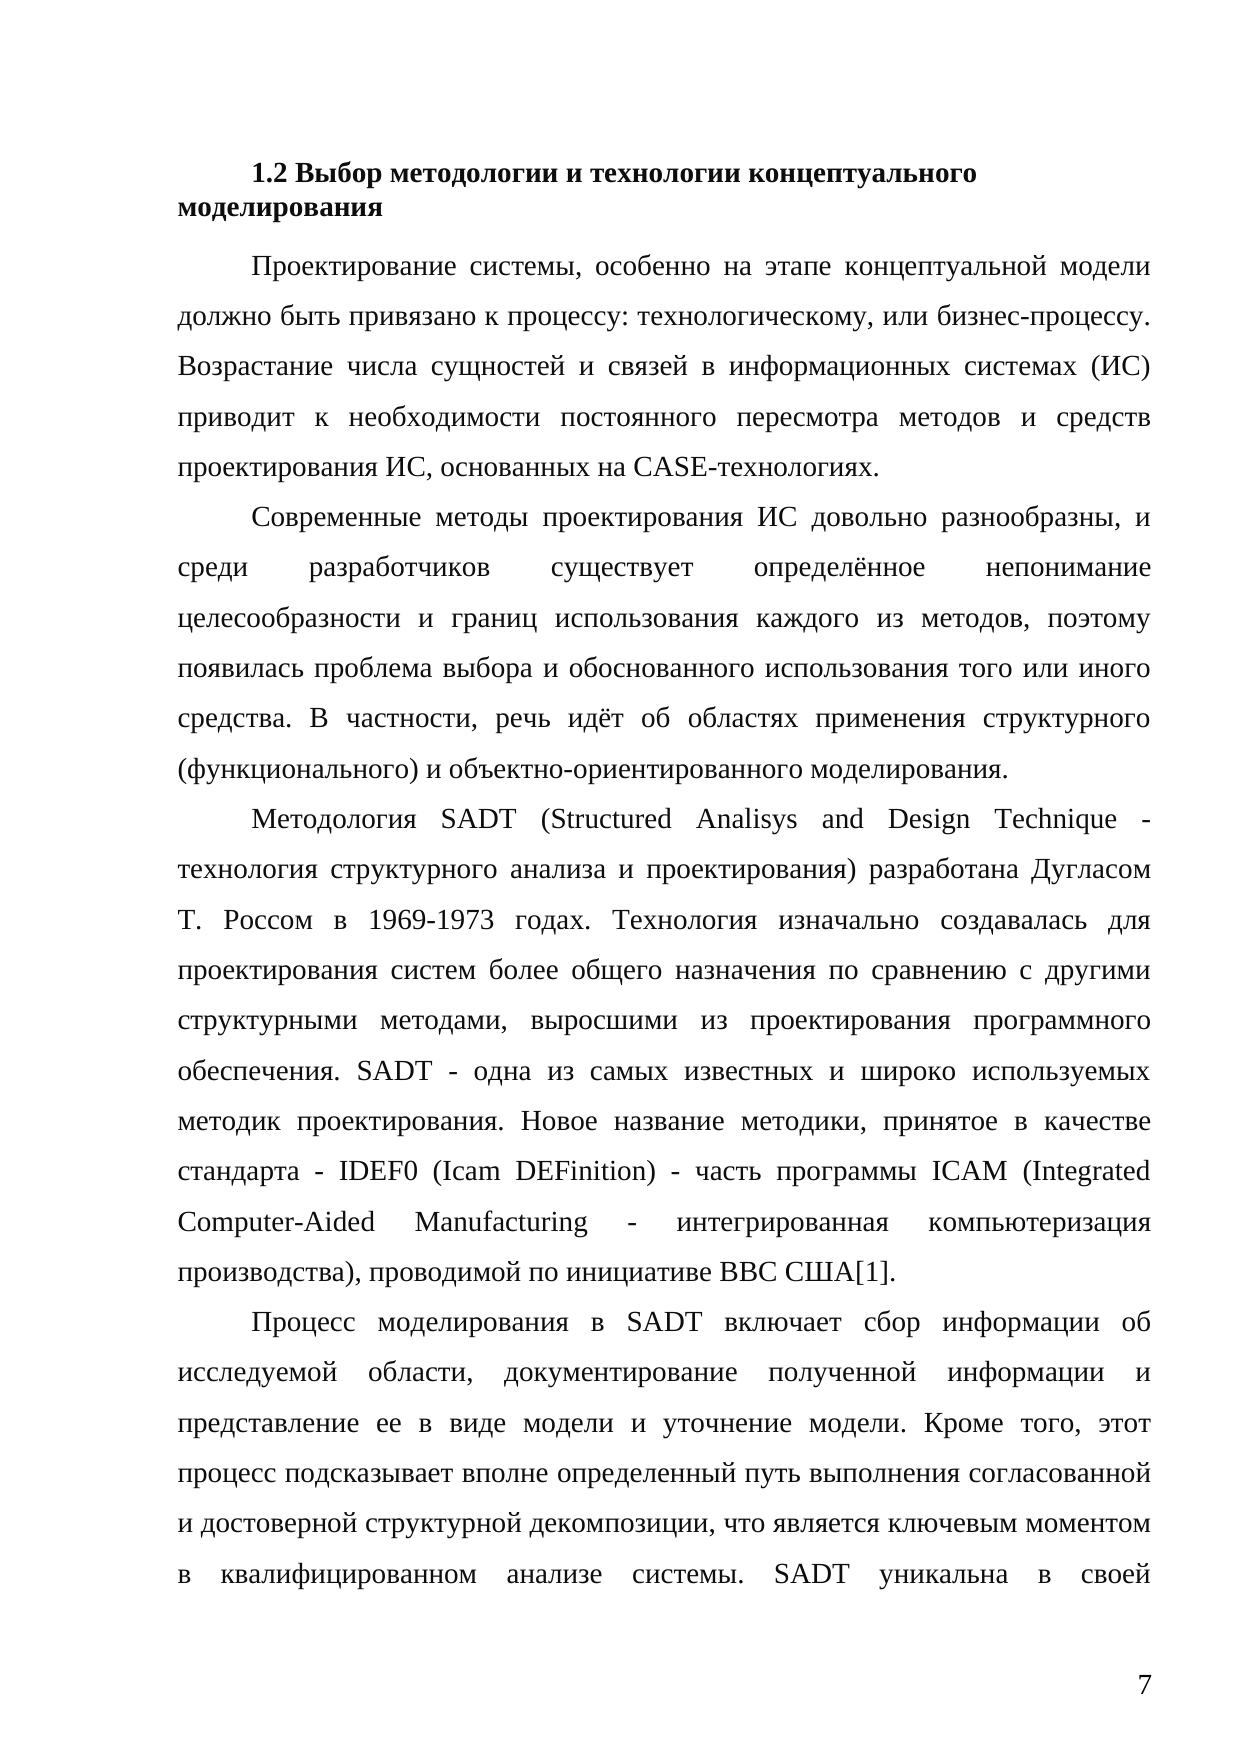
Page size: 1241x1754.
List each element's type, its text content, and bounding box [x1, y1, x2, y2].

text Методология SADT (Structured Analisys and Design Technique - технология структурного анализа и проектирования) разработана Дугласом Т. Россом в 1969-1973 годах. Технология изначально создавалась для проектирования систем более общего назначения по сравнению с другими структурными методами, выросшими из проектирования программного обеспечения. SADT - одна из самых известных и широко используемых методик проектирования. Новое название методики, принятое в качестве стандарта - IDEF0 (Icam DEFinition) - часть программы ICAM (Integrated Computer-Aided Manufacturing - интегрированная компьютеризация производства), проводимой по инициативе ВВС США[1]. [177, 801, 1152, 1287]
text Современные методы проектирования ИС довольно разнообразны, и среди разработчиков существует определённое непонимание целесообразности и границ использования каждого из методов, поэтому появилась проблема выбора и обоснованного использования того или иного средства. В частности, речь идёт об областях применения структурного (функционального) и объектно-ориентированного моделирования. [177, 499, 1152, 784]
text Проектирование системы, особенно на этапе концептуальной модели должно быть привязано к процессу: технологическому, или бизнес-процессу. Возрастание числа сущностей и связей в информационных системах (ИС) приводит к необходимости постоянного пересмотра методов и средств проектирования ИС, основанных на CASE-технологиях. [177, 248, 1152, 482]
text 1.2 Выбор методологии и технологии концептуального моделирования [177, 156, 1152, 223]
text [177, 1304, 1152, 1589]
